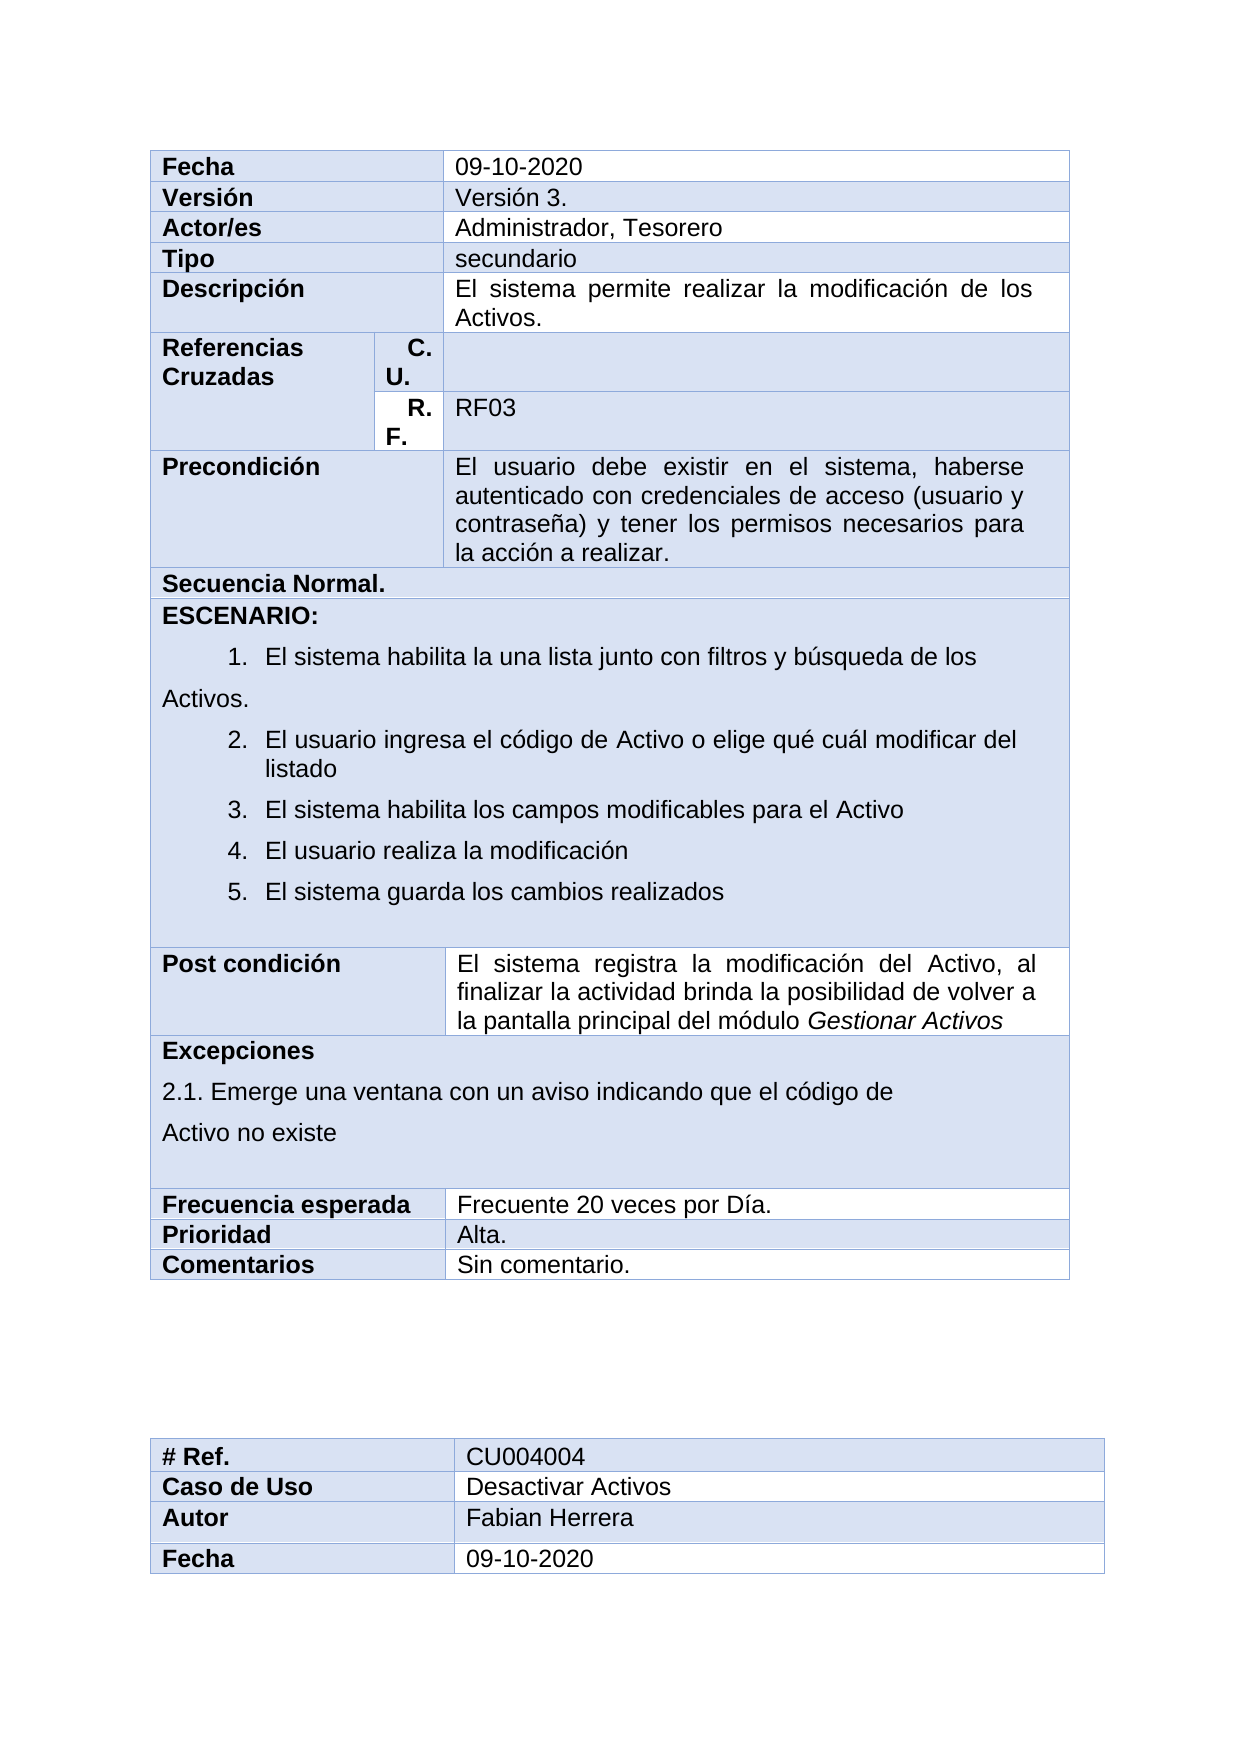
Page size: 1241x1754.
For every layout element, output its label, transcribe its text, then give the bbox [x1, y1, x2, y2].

table_cell C.U. [375, 333, 443, 391]
table_header CU004004 [455, 1439, 1104, 1471]
table_cell Fabian Herrera [455, 1502, 1104, 1542]
table_cell Fecha [151, 151, 443, 181]
table_cell Precondición [151, 451, 443, 567]
table_cell Versión [151, 182, 443, 211]
table_cell RF03 [444, 392, 1069, 450]
table_cell Post condición [151, 948, 445, 1035]
table_cell Actor/es [151, 212, 443, 242]
table_cell Frecuente 20 veces por Día. [446, 1189, 1069, 1218]
table_cell secundario [444, 243, 1069, 272]
table_cell Sin comentario. [446, 1250, 1069, 1279]
table_cell ESCENARIO: El sistema habilita la una lista junto con filtros y búsqueda de los Activos. El usuario ingresa el código de Activo o elige qué cuál modificar del listado El sistema habilita los campos modificables para el Activo El usuario realiza la modificación El sistema guarda los cambios realizados [151, 599, 1069, 947]
table_cell Tipo [151, 243, 443, 272]
table_cell R.F. [375, 392, 443, 450]
table_cell El sistema permite realizar la modificación de los Activos. [444, 273, 1069, 332]
table_cell Prioridad [151, 1220, 445, 1248]
table_cell El sistema registra la modificación del Activo, al finalizar la actividad brinda la posibilidad de volver a la pantalla principal del módulo Gestionar Activos [446, 948, 1069, 1035]
table_cell Alta. [446, 1220, 1069, 1248]
table_cell Administrador, Tesorero [444, 212, 1069, 242]
table_cell Desactivar Activos [455, 1472, 1104, 1501]
table_cell Comentarios [151, 1250, 445, 1279]
table_cell Secuencia Normal. [151, 568, 1069, 597]
table_header # Ref. [151, 1439, 454, 1471]
table_cell 09-10-2020 [455, 1544, 1104, 1573]
table_cell Caso de Uso [151, 1472, 454, 1501]
table_cell Referencias Cruzadas [151, 333, 374, 450]
table_cell 09-10-2020 [444, 151, 1069, 181]
table_cell Frecuencia esperada [151, 1189, 445, 1218]
table_cell Excepciones 2.1. Emerge una ventana con un aviso indicando que el código de Activo no existe [151, 1036, 1069, 1188]
table_cell Descripción [151, 273, 443, 332]
table_cell [444, 333, 1069, 391]
table_cell Versión 3. [444, 182, 1069, 211]
table_cell Autor [151, 1502, 454, 1542]
table_cell El usuario debe existir en el sistema, haberse autenticado con credenciales de acceso (usuario y contraseña) y tener los permisos necesarios para la acción a realizar. [444, 451, 1069, 567]
table_cell Fecha [151, 1544, 454, 1573]
